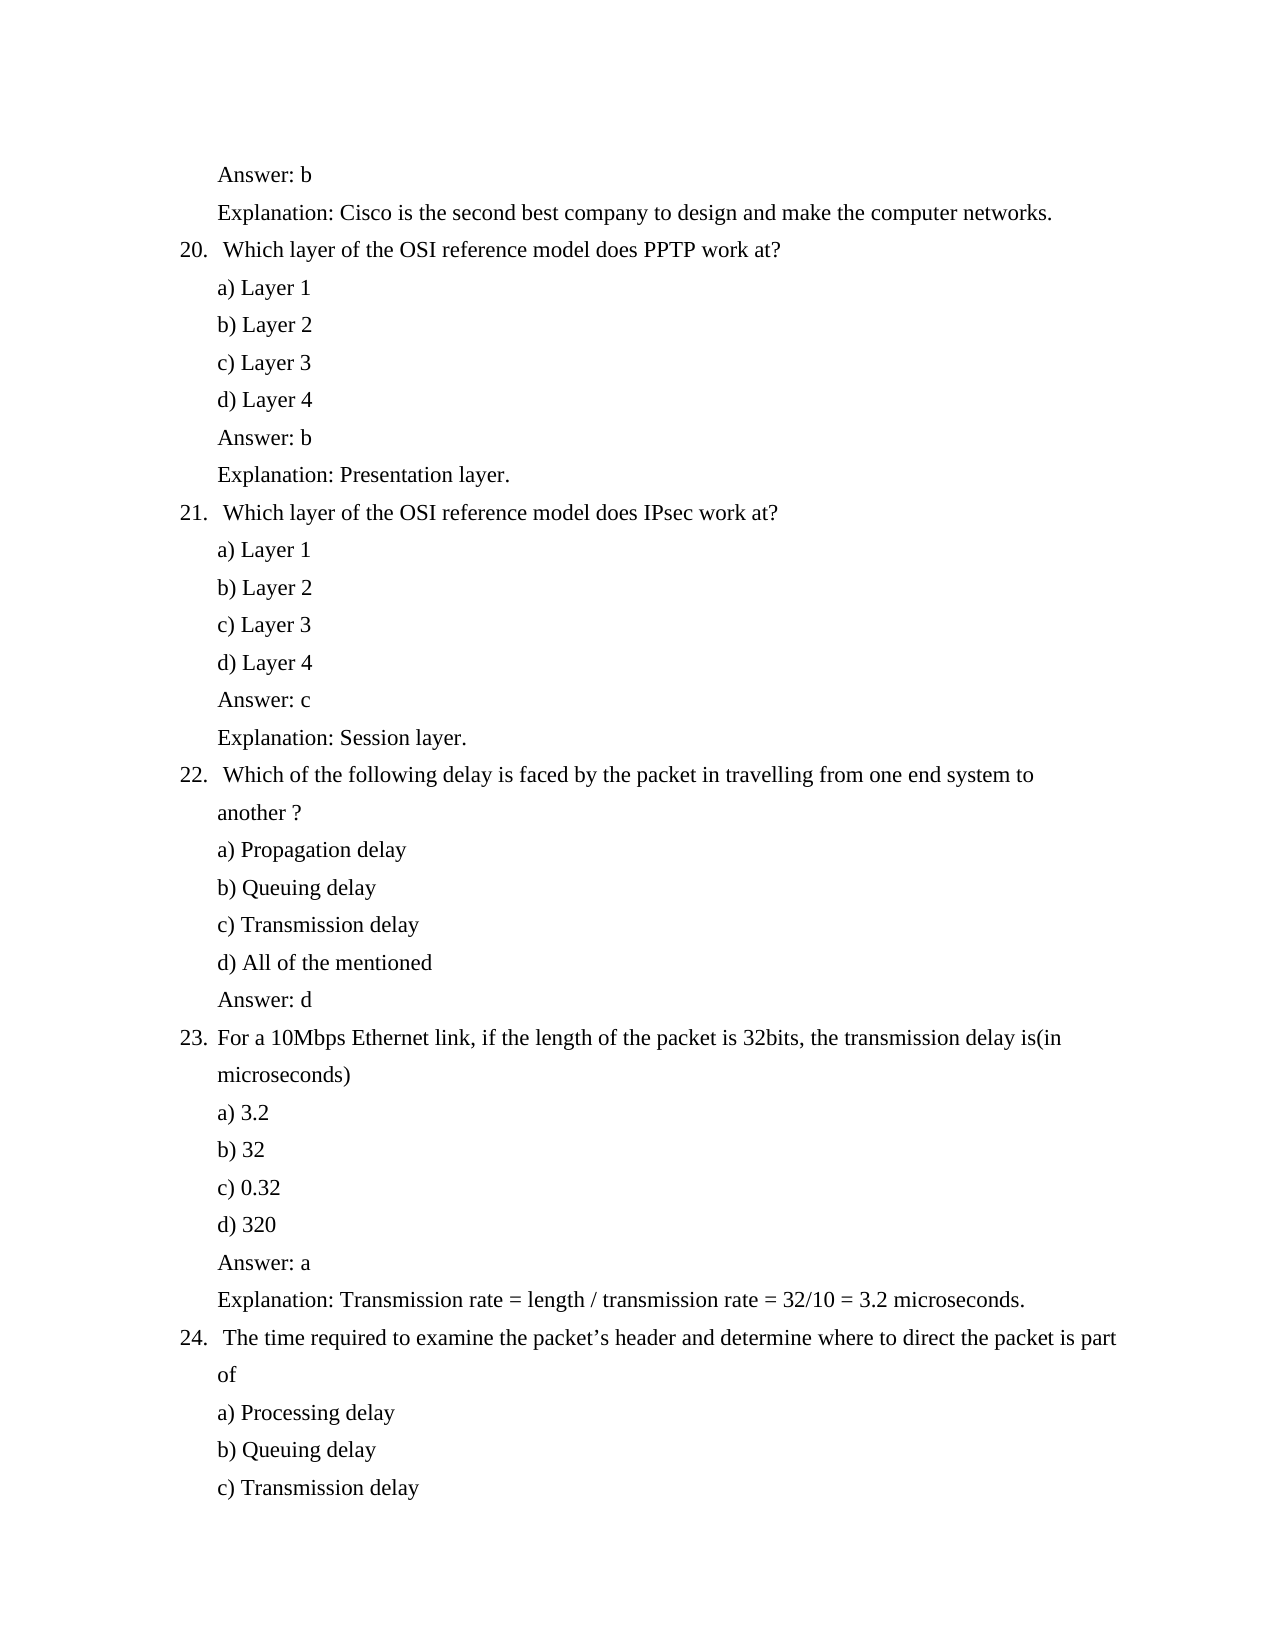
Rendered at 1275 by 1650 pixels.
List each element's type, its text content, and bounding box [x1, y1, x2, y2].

list For a 10Mbps Ethernet link, if the length of the packet is 32bits, the transmission delay is(in microseconds) a) 3.2 b) 32 c) 0.32 d) 320 Answer: a Explanation: Transmission rate = length / transmission rate = 32/10 = 3.2 microseconds. [179, 1012, 1125, 1312]
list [179, 150, 1125, 225]
list Which layer of the OSI reference model does IPsec work at? a) Layer 1 b) Layer 2 c) Layer 3 d) Layer 4 Answer: c Explanation: Session layer. [179, 487, 1125, 750]
list Which layer of the OSI reference model does PPTP work at? a) Layer 1 b) Layer 2 c) Layer 3 d) Layer 4 Answer: b Explanation: Presentation layer. [179, 225, 1125, 487]
list Which of the following delay is faced by the packet in travelling from one end system to another ? a) Propagation delay b) Queuing delay c) Transmission delay d) All of the mentioned Answer: d [179, 750, 1125, 1012]
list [179, 1312, 1125, 1500]
